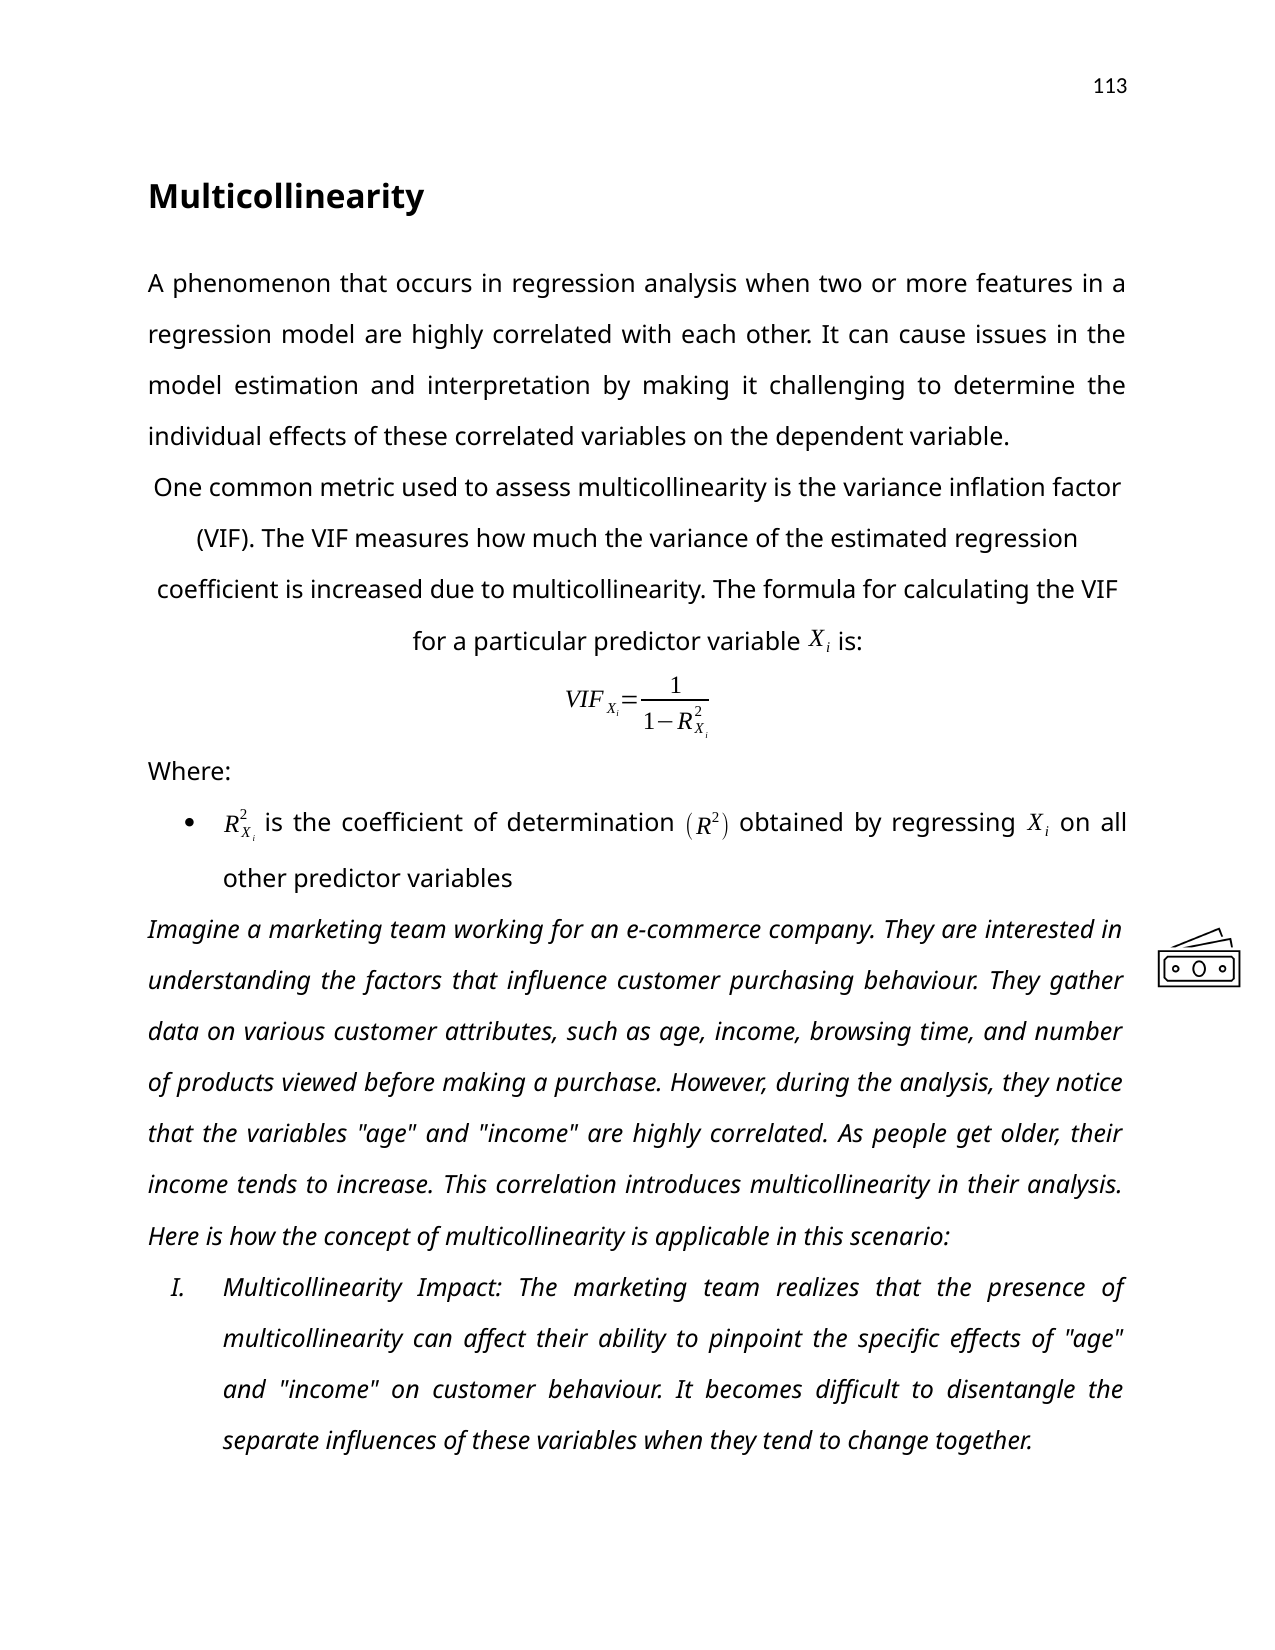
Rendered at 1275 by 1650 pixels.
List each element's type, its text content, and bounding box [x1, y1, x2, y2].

list Multicollinearity Impact: The marketing team realizes that the presence of multicollinearity can affect their ability to pinpoint the specific effects of "age" and "income" on customer behaviour. It becomes difficult to disentangle the separate influences of these variables when they tend to change together. [185, 1269, 1127, 1456]
list is the coefficient of determination obtained by regressing on all other predictor variables [185, 804, 1127, 895]
text Multicollinearity [148, 173, 1127, 218]
text Imagine a marketing team working for an e-commerce company. They are interested in understanding the factors that influence customer purchasing behaviour. They gather data on various customer attributes, such as age, income, browsing time, and number of products viewed before making a purchase. However, during the analysis, they notice that the variables "age" and "income" are highly correlated. As people get older, their income tends to increase. This correlation introduces multicollinearity in their analysis. Here is how the concept of multicollinearity is applicable in this scenario: [148, 912, 1127, 1252]
picture [1154, 913, 1244, 1002]
text A phenomenon that occurs in regression analysis when two or more features in a regression model are highly correlated with each other. It can cause issues in the model estimation and interpretation by making it challenging to determine the individual effects of these correlated variables on the dependent variable. [148, 266, 1127, 453]
text Where: [148, 753, 1127, 788]
text One common metric used to assess multicollinearity is the variance inflation factor (VIF). The VIF measures how much the variance of the estimated regression coefficient is increased due to multicollinearity. The formula for calculating the VIF for a particular predictor variable is: [148, 470, 1127, 739]
